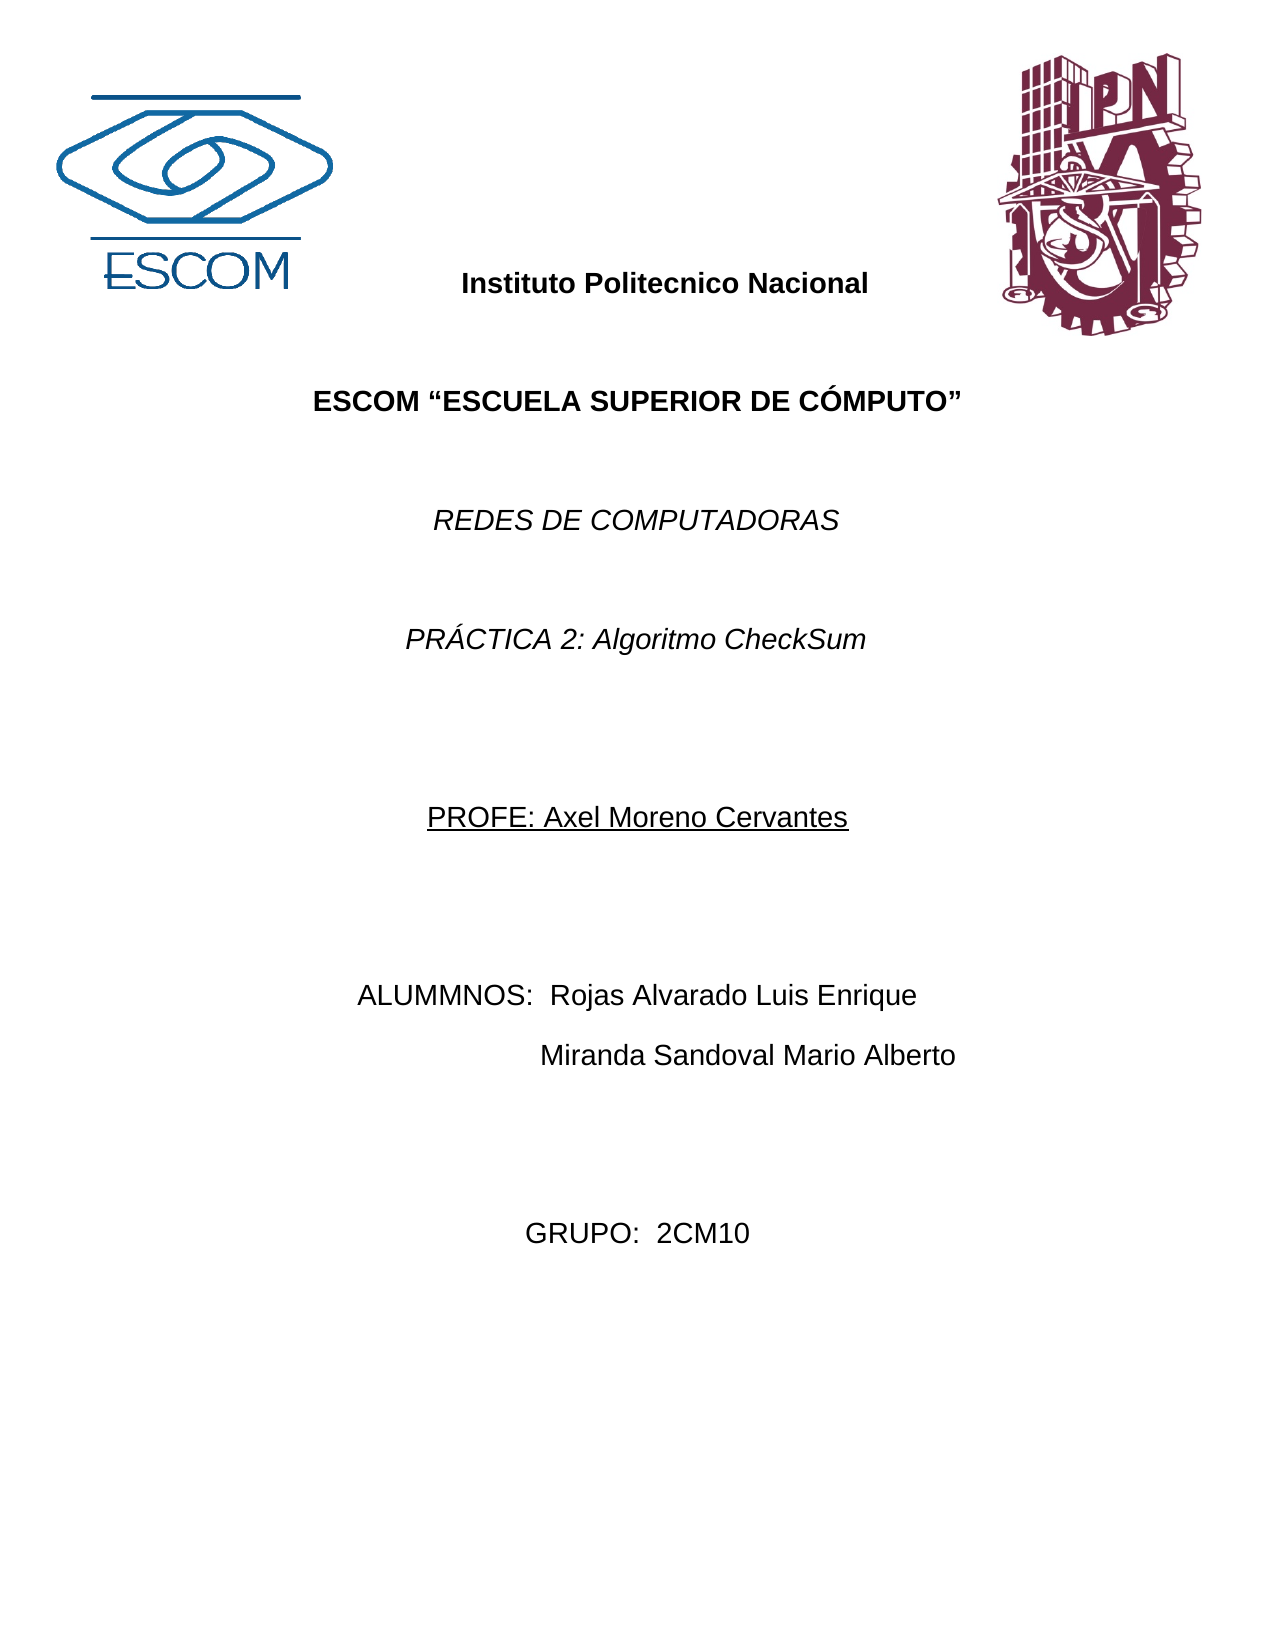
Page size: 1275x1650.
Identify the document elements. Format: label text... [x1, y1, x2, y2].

text Miranda Sandoval Mario Alberto [325, 1038, 1098, 1071]
text Instituto Politecnico Nacional [177, 266, 997, 299]
text ESCOM “ESCUELA SUPERIOR DE CÓMPUTO” [177, 384, 1098, 418]
text REDES DE COMPUTADORAS [177, 503, 1098, 537]
text ALUMMNOS: Rojas Alvarado Luis Enrique [177, 978, 1098, 1012]
text GRUPO: 2CM10 [177, 1216, 1098, 1249]
text PRÁCTICA 2: Algoritmo CheckSum [177, 622, 1098, 656]
picture [997, 53, 1202, 336]
text PROFE: Axel Moreno Cervantes [177, 800, 1098, 834]
picture [56, 95, 333, 289]
